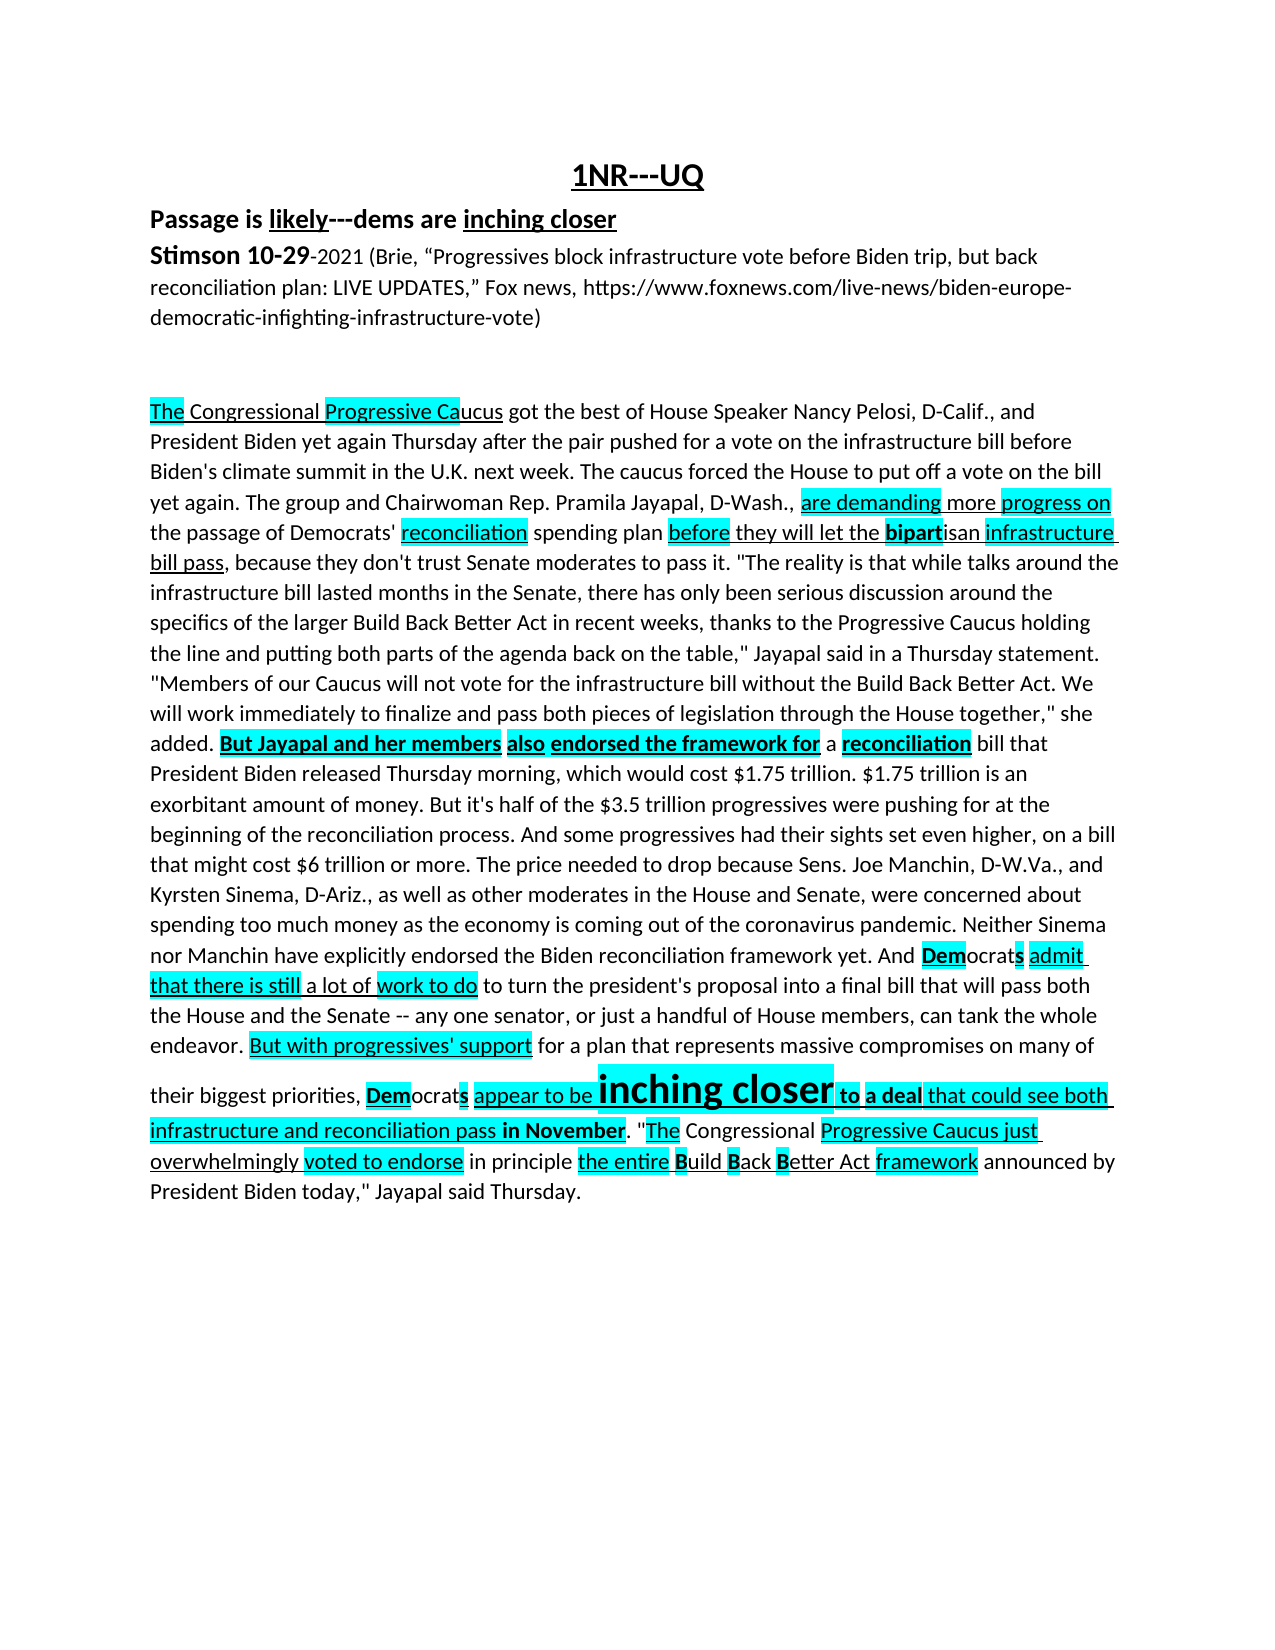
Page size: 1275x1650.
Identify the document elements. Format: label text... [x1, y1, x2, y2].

subtitle Passage is likely---dems are inching closer [150, 202, 1125, 235]
text Stimson 10-29-2021 (Brie, “Progressives block infrastructure vote before Biden trip, but back reconciliation plan: LIVE UPDATES,” Fox news, https://www.foxnews.com/live-news/biden-europe-democratic-infighting-infrastructure-vote) [150, 238, 1125, 331]
text The Congressional Progressive Caucus got the best of House Speaker Nancy Pelosi, D-Calif., and President Biden yet again Thursday after the pair pushed for a vote on the infrastructure bill before Biden's climate summit in the U.K. next week. The caucus forced the House to put off a vote on the bill yet again. The group and Chairwoman Rep. Pramila Jayapal, D-Wash., are demanding more progress on the passage of Democrats' reconciliation spending plan before they will let the bipartisan infrastructure bill pass, because they don't trust Senate moderates to pass it. "The reality is that while talks around the infrastructure bill lasted months in the Senate, there has only been serious discussion around the specifics of the larger Build Back Better Act in recent weeks, thanks to the Progressive Caucus holding the line and putting both parts of the agenda back on the table," Jayapal said in a Thursday statement. "Members of our Caucus will not vote for the infrastructure bill without the Build Back Better Act. We will work immediately to finalize and pass both pieces of legislation through the House together," she added. But Jayapal and her members also endorsed the framework for a reconciliation bill that President Biden released Thursday morning, which would cost $1.75 trillion. $1.75 trillion is an exorbitant amount of money. But it's half of the $3.5 trillion progressives were pushing for at the beginning of the reconciliation process. And some progressives had their sights set even higher, on a bill that might cost $6 trillion or more. The price needed to drop because Sens. Joe Manchin, D-W.Va., and Kyrsten Sinema, D-Ariz., as well as other moderates in the House and Senate, were concerned about spending too much money as the economy is coming out of the coronavirus pandemic. Neither Sinema nor Manchin have explicitly endorsed the Biden reconciliation framework yet. And Democrats admit that there is still a lot of work to do to turn the president's proposal into a final bill that will pass both the House and the Senate -- any one senator, or just a handful of House members, can tank the whole endeavor. But with progressives' support for a plan that represents massive compromises on many of their biggest priorities, Democrats appear to be inching closer to a deal that could see both infrastructure and reconciliation pass in November. "The Congressional Progressive Caucus just overwhelmingly voted to endorse in principle the entire Build Back Better Act framework announced by President Biden today," Jayapal said Thursday. [150, 397, 1125, 1205]
subtitle 1NR---UQ [150, 154, 1125, 195]
